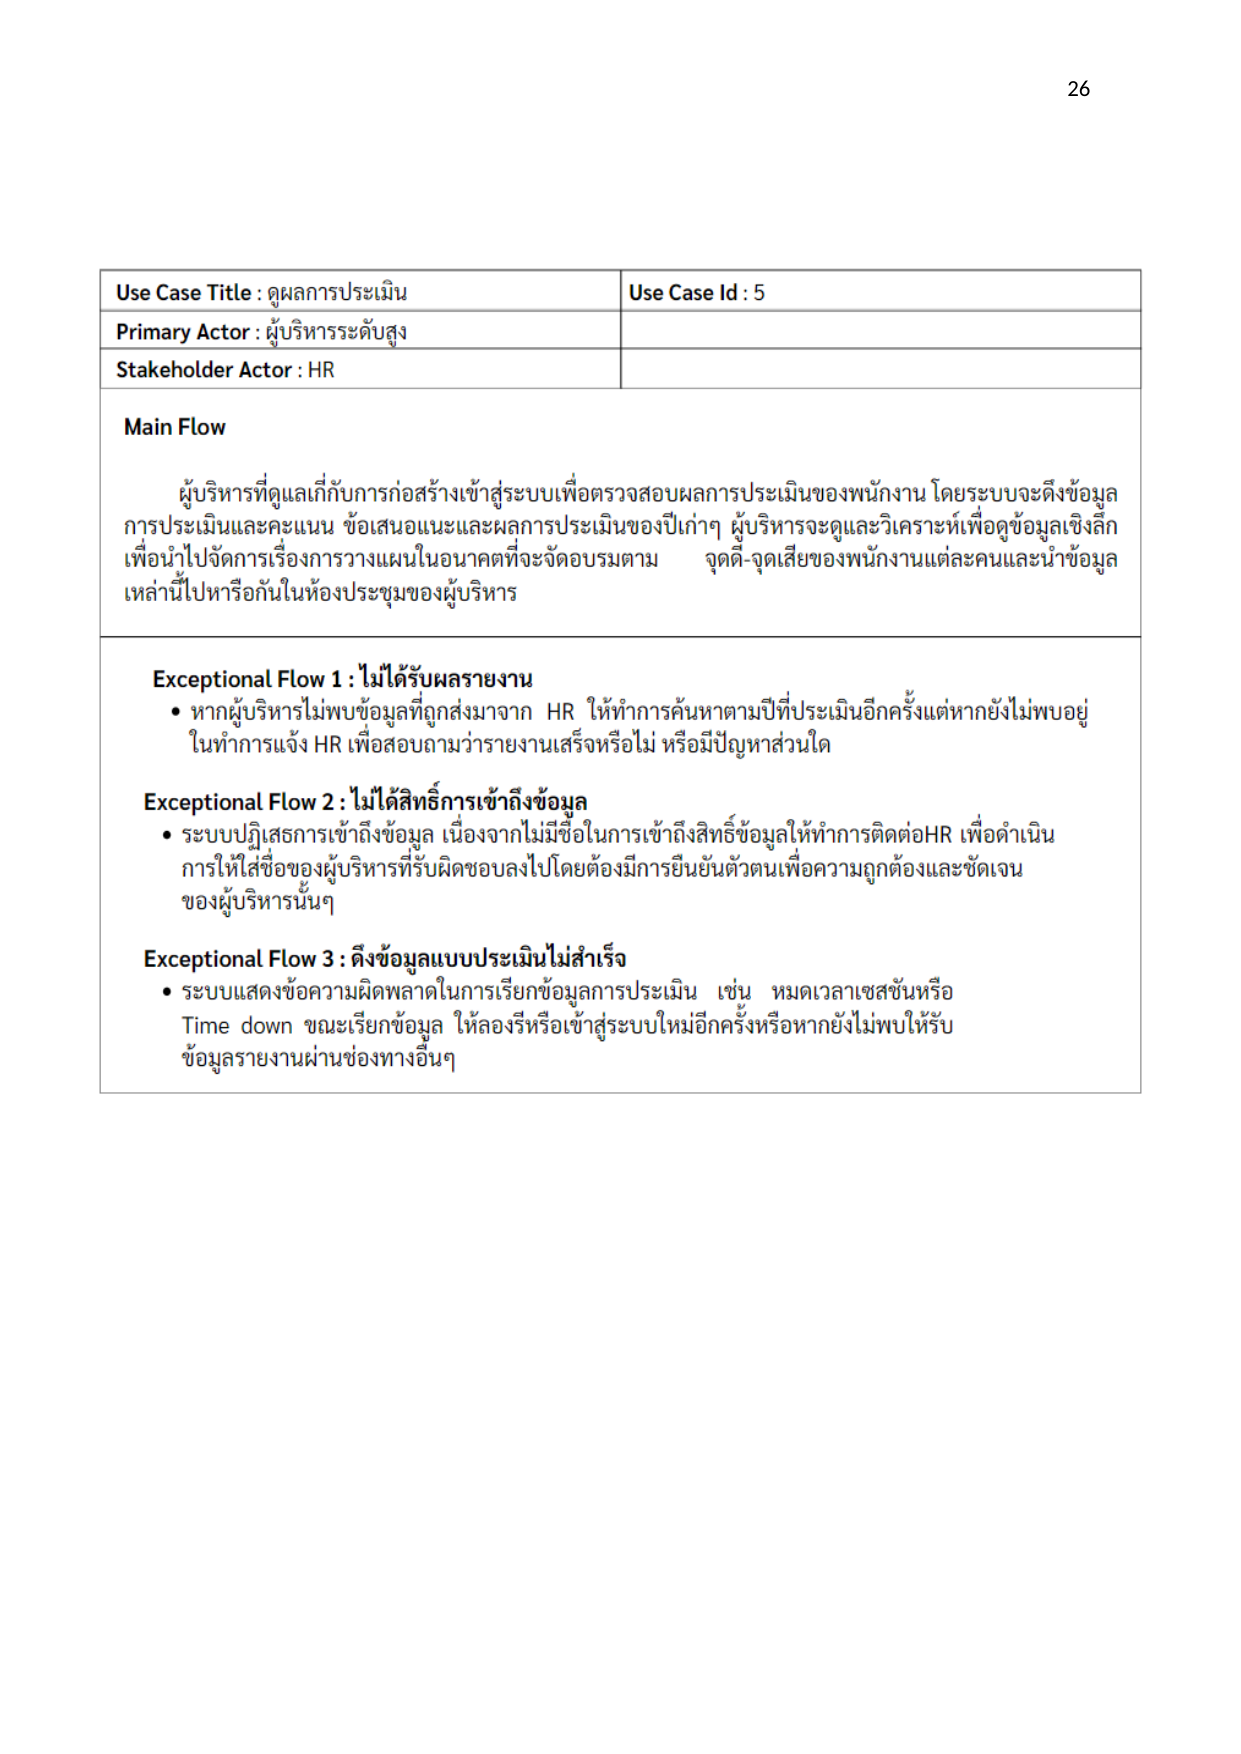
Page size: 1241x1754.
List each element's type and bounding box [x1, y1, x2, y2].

picture [96, 265, 1144, 1099]
